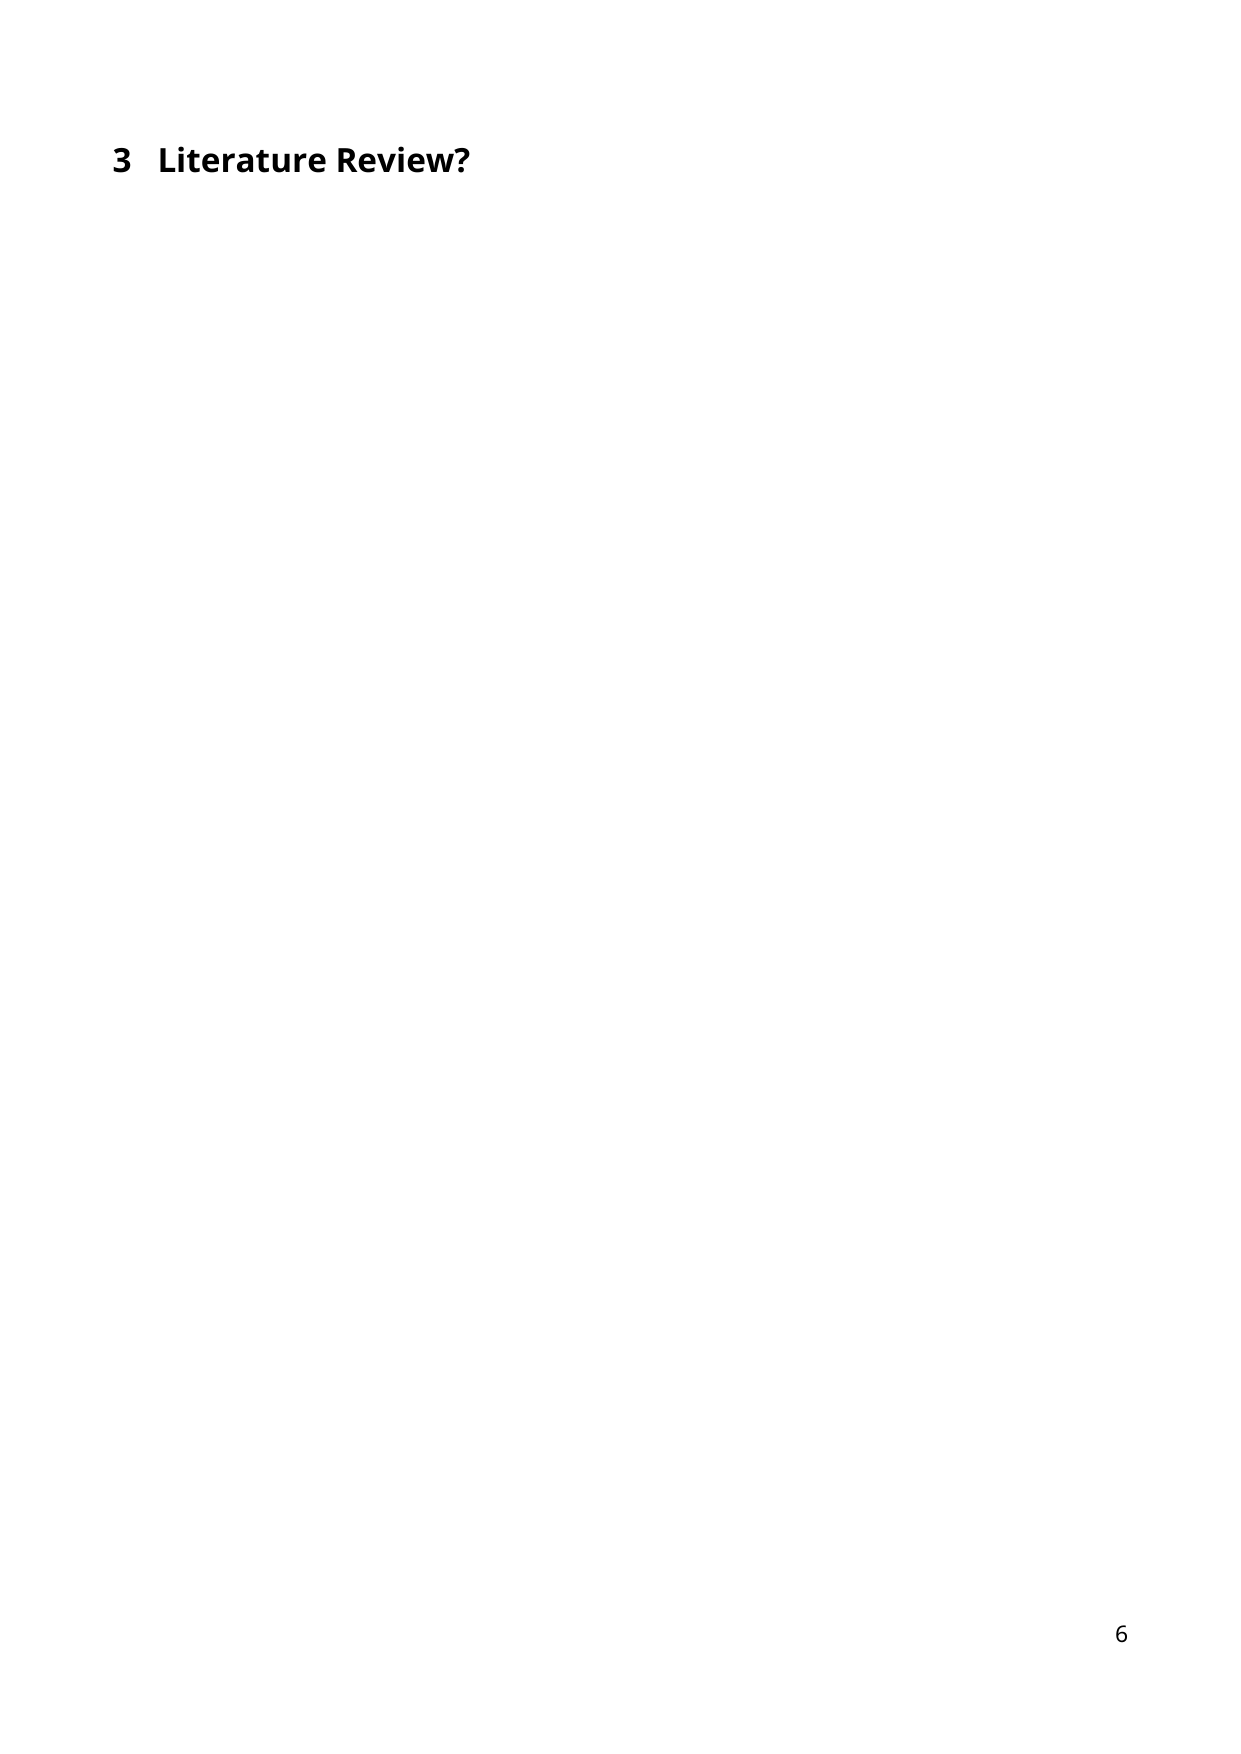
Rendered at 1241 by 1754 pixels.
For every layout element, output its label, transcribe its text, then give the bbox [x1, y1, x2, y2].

subtitle Literature Review? [112, 137, 1128, 183]
